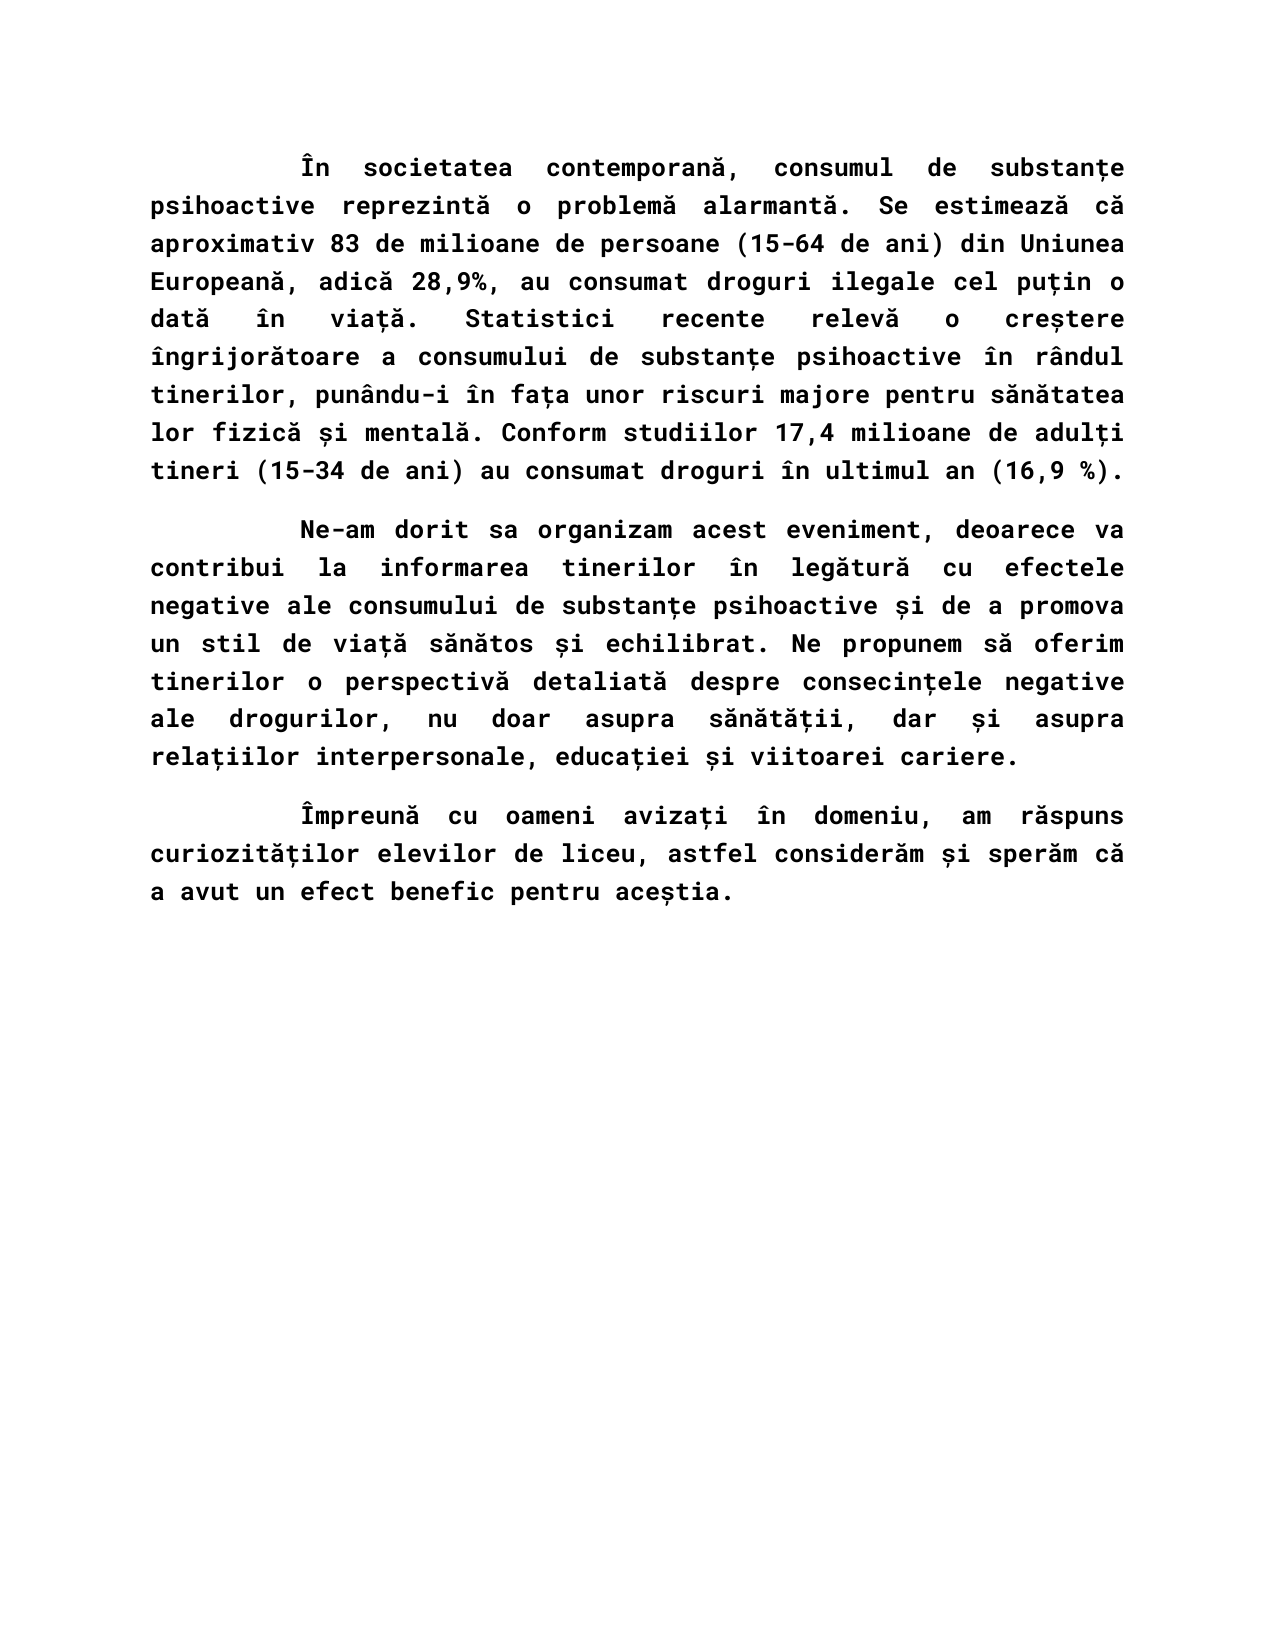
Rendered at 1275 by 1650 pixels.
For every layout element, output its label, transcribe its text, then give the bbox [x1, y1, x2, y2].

text Împreună cu oameni avizați în domeniu, am răspuns curiozităților elevilor de liceu, astfel considerăm și sperăm că a avut un efect benefic pentru aceștia. [150, 798, 1125, 907]
text În societatea contemporană, consumul de substanțe psihoactive reprezintă o problemă alarmantă. Se estimează că aproximativ 83 de milioane de persoane (15-64 de ani) din Uniunea Europeană, adică 28,9%, au consumat droguri ilegale cel puțin o dată în viață. Statistici recente relevă o creștere îngrijorătoare a consumului de substanțe psihoactive în rândul tinerilor, punându-i în fața unor riscuri majore pentru sănătatea lor fizică și mentală. Conform studiilor 17,4 milioane de adulți tineri (15-34 de ani) au consumat droguri în ultimul an (16,9 %). [150, 150, 1125, 486]
text Ne-am dorit sa organizam acest eveniment, deoarece va contribui la informarea tinerilor în legătură cu efectele negative ale consumului de substanțe psihoactive și de a promova un stil de viață sănătos și echilibrat. Ne propunem să oferim tinerilor o perspectivă detaliată despre consecințele negative ale drogurilor, nu doar asupra sănătății, dar și asupra relațiilor interpersonale, educației și viitoarei cariere. [150, 512, 1125, 773]
